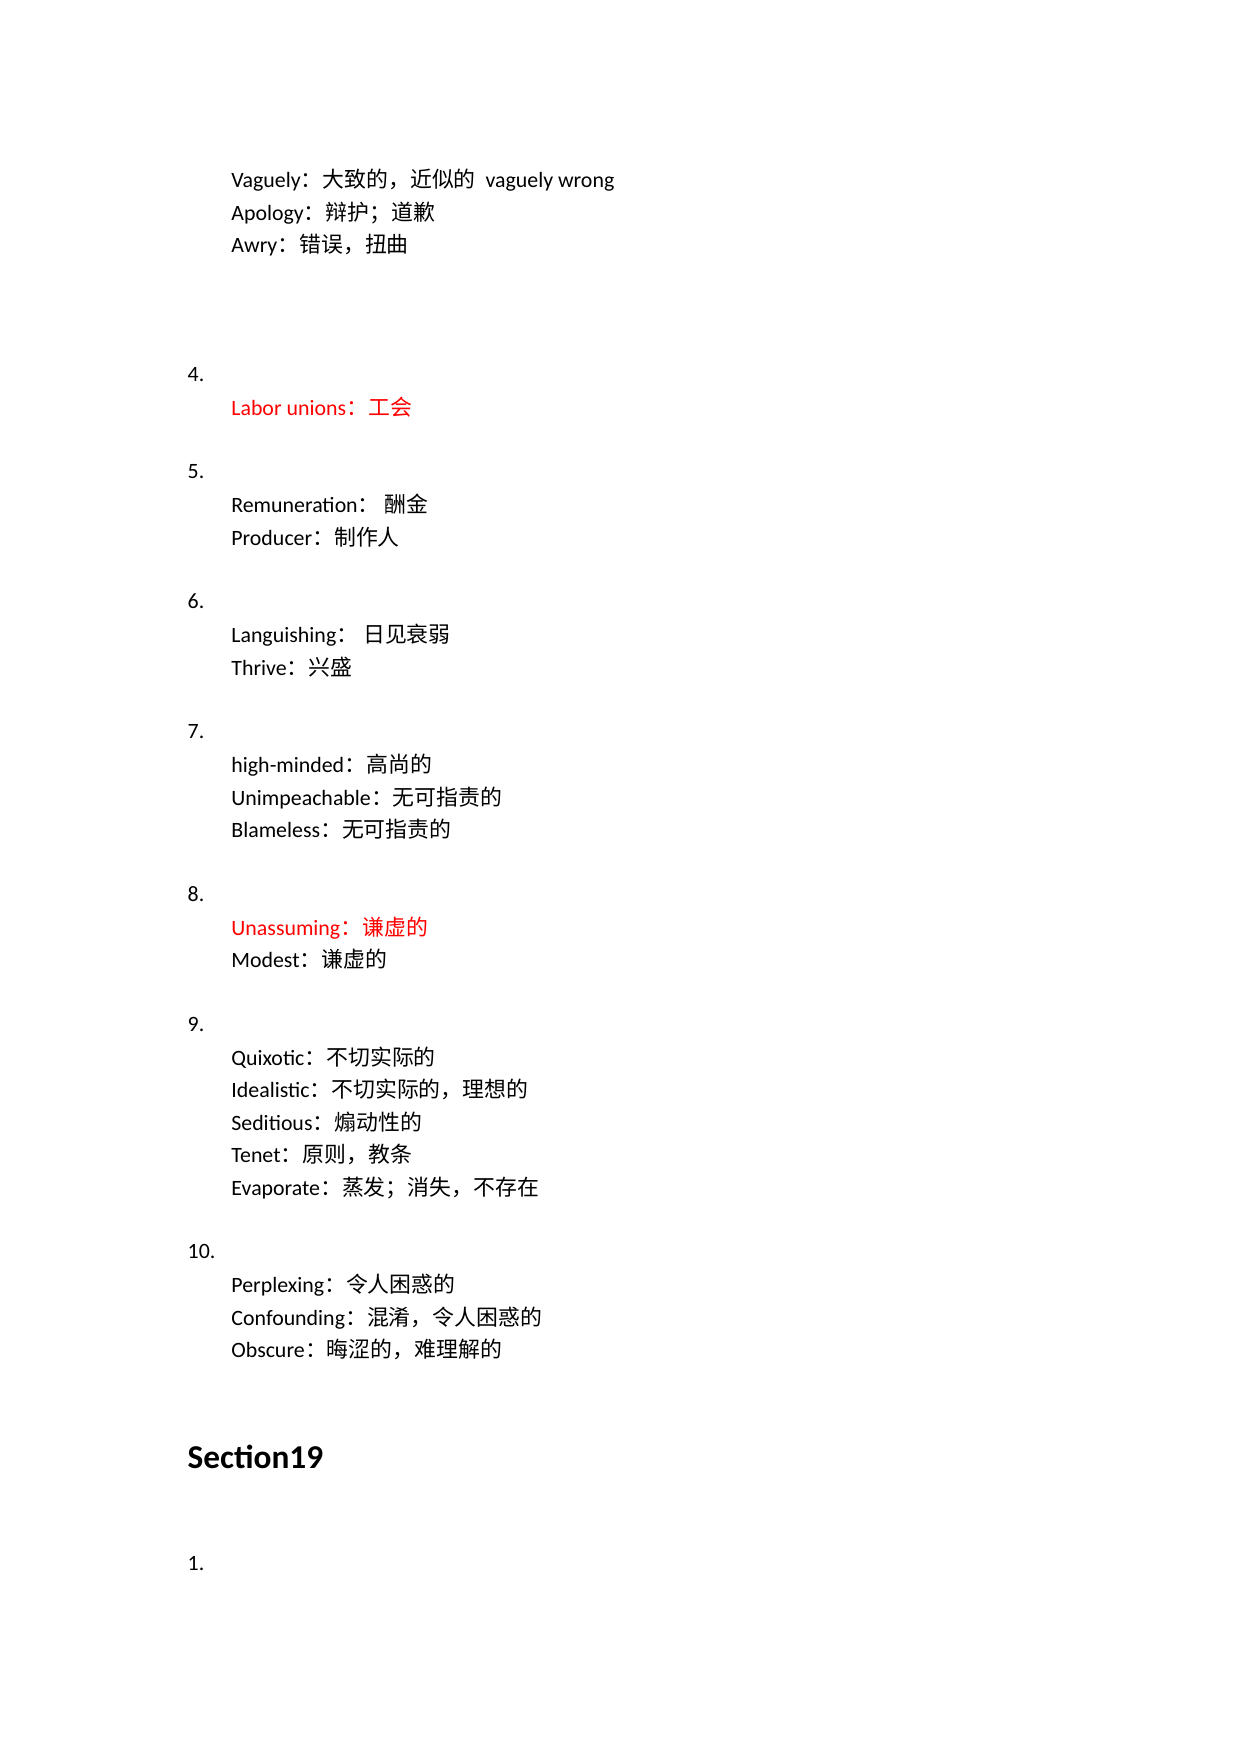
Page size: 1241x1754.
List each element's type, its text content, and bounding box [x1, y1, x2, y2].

text Blameless：无可指责的 [187, 812, 1053, 844]
text Quixotic：不切实际的 [187, 1039, 1053, 1072]
text 4. [187, 357, 1053, 389]
text 9. [187, 1007, 1053, 1039]
text Evaporate：蒸发；消失，不存在 [187, 1169, 1053, 1202]
text Tenet：原则，教条 [187, 1137, 1053, 1169]
text Vaguely：大致的，近似的 vaguely wrong [187, 162, 1053, 194]
text 10. [187, 1234, 1053, 1267]
text Awry：错误，扭曲 [187, 227, 1053, 259]
text Obscure：晦涩的，难理解的 [187, 1332, 1053, 1364]
text 5. [187, 454, 1053, 487]
text Producer：制作人 [187, 519, 1053, 552]
text 7. [187, 714, 1053, 747]
text Idealistic：不切实际的，理想的 [187, 1072, 1053, 1104]
text 8. [187, 877, 1053, 909]
text Unimpeachable：无可指责的 [187, 779, 1053, 812]
text Modest：谦虚的 [187, 942, 1053, 974]
text Confounding：混淆，令人困惑的 [187, 1299, 1053, 1332]
text Unassuming：谦虚的 [187, 909, 1053, 942]
text Remuneration： 酬金 [187, 487, 1053, 519]
text Perplexing：令人困惑的 [187, 1267, 1053, 1299]
text Thrive：兴盛 [187, 649, 1053, 682]
text Languishing： 日见衰弱 [187, 617, 1053, 649]
text 6. [187, 584, 1053, 617]
text high-minded：高尚的 [187, 747, 1053, 779]
text Apology：辩护；道歉 [187, 194, 1053, 227]
text Labor unions：工会 [187, 389, 1053, 422]
text 1. [187, 1546, 1053, 1578]
text Seditious：煽动性的 [187, 1104, 1053, 1137]
subtitle Section19 [187, 1424, 1053, 1489]
